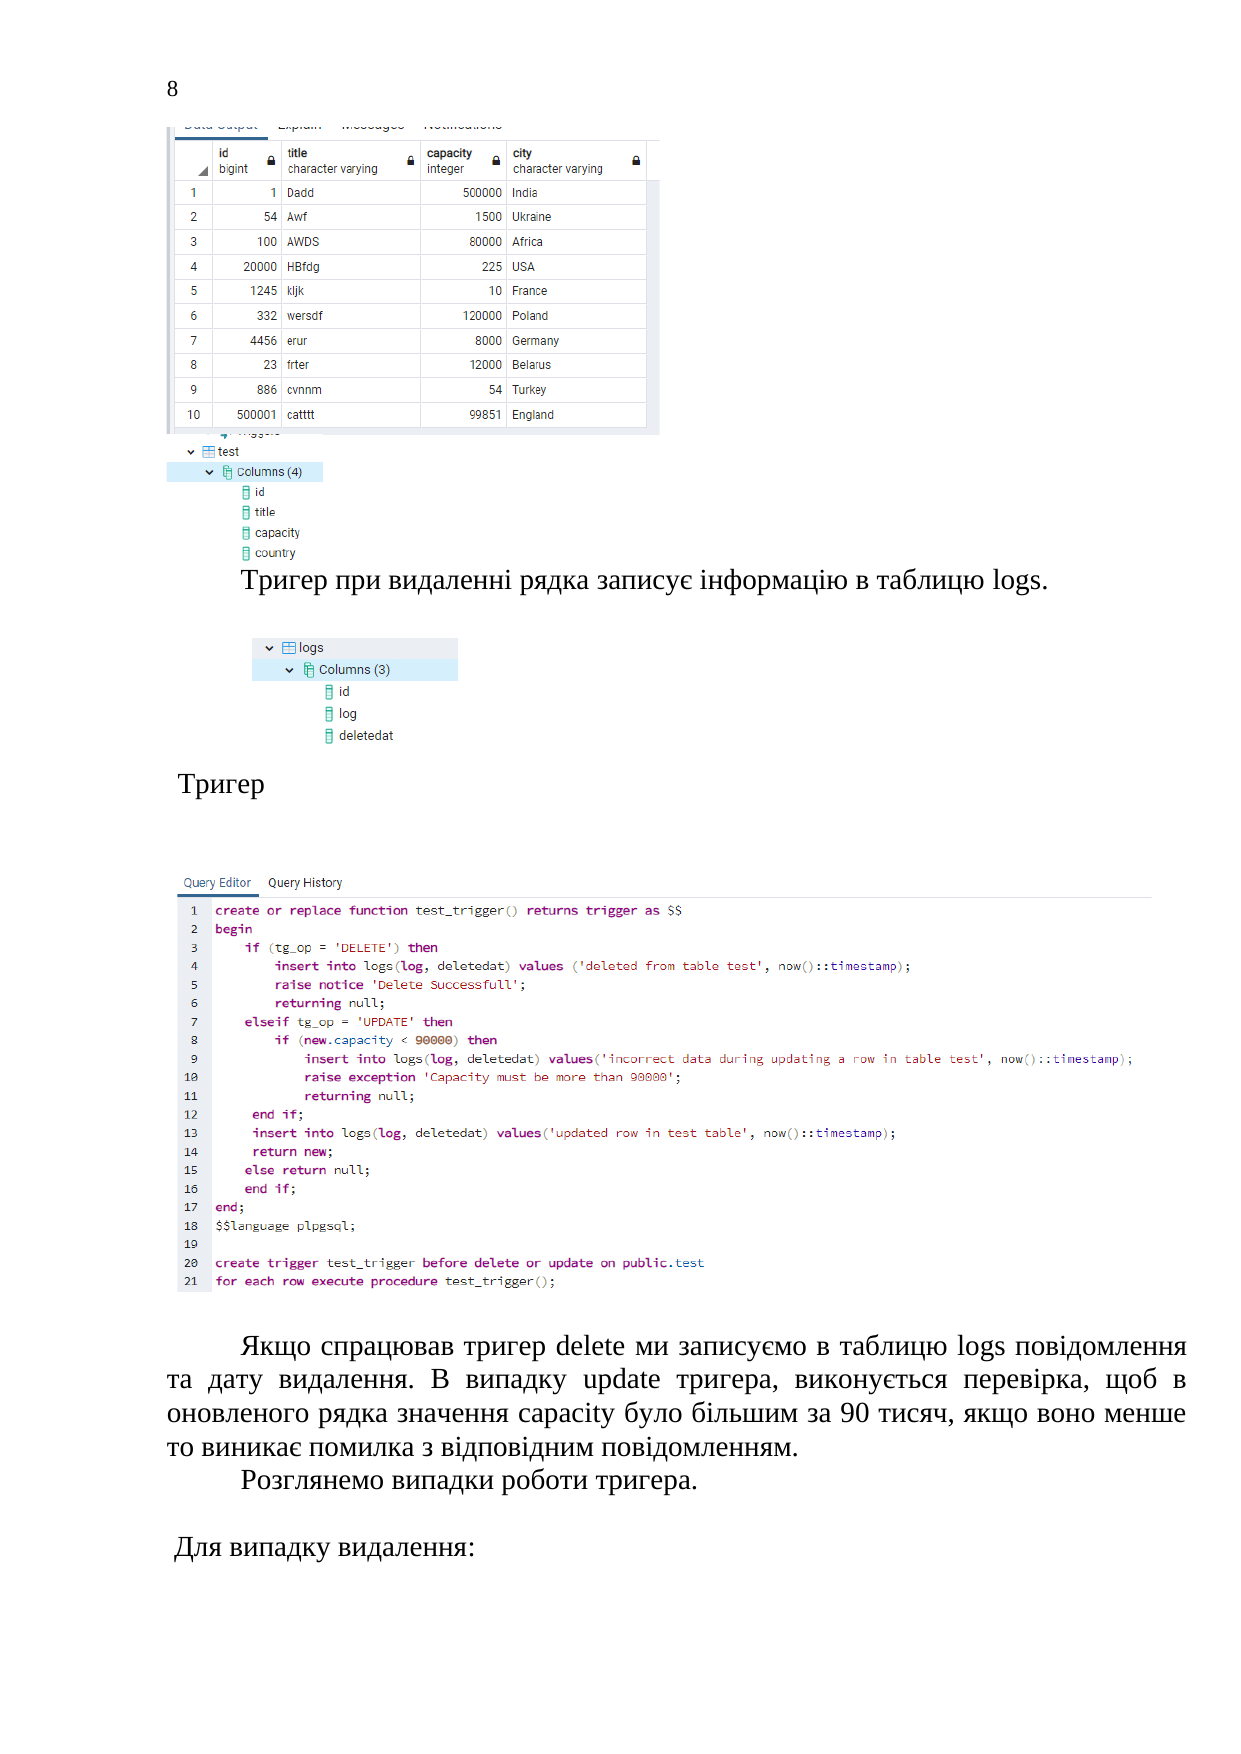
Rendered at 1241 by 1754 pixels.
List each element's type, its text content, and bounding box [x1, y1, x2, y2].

text Якщо спрацював тригер delete ми записуємо в таблицю logs повідомлення та дату видалення. В випадку update тригера, виконується перевірка, щоб в оновленого рядка значення capacity було більшим за 90 тисяч, якщо воно менше то виникає помилка з відповідним повідомленням. [167, 1328, 1187, 1462]
picture [177, 869, 1152, 1292]
text Розглянемо випадки роботи тригера. [167, 1462, 1187, 1496]
text Тригер при видаленні рядка записує інформацію в таблицю logs. [167, 562, 1187, 596]
picture [166, 127, 660, 562]
picture [252, 638, 459, 748]
text Для випадку видалення: [167, 1529, 1187, 1563]
text Тригер [177, 766, 1103, 799]
